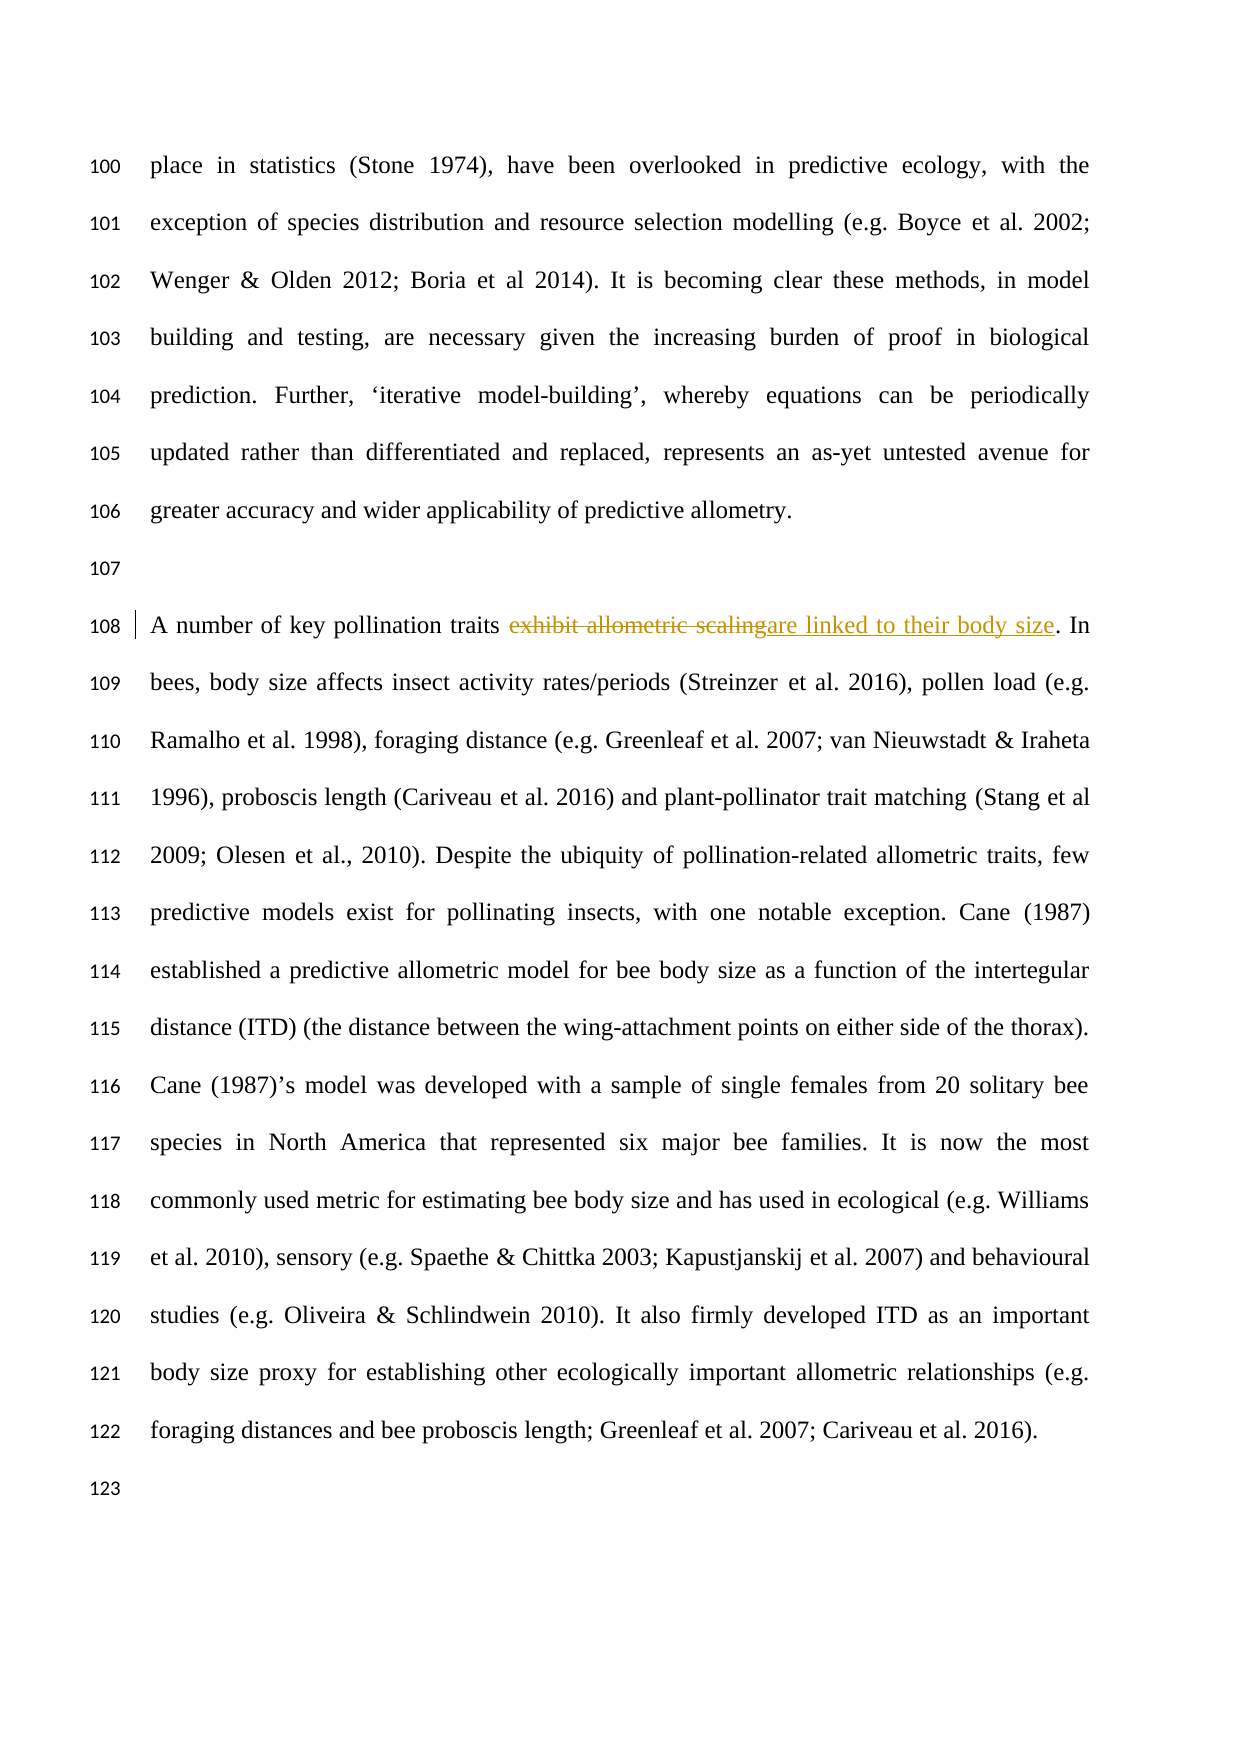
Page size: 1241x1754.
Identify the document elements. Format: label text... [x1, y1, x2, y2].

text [150, 150, 1090, 524]
text A number of key pollination traits . In bees, body size affects insect activity rates/periods (Streinzer et al. 2016), pollen load (e.g. Ramalho et al. 1998), foraging distance (e.g. Greenleaf et al. 2007; van Nieuwstadt & Iraheta 1996), proboscis length (Cariveau et al. 2016) and plant-pollinator trait matching (Stang et al 2009; Olesen et al., 2010). Despite the ubiquity of pollination-related allometric traits, few predictive models exist for pollinating insects, with one notable exception. Cane (1987) established a predictive allometric model for bee body size as a function of the intertegular distance (ITD) (the distance between the wing-attachment points on either side of the thorax). Cane (1987)’s model was developed with a sample of single females from 20 solitary bee species in North America that represented six major bee families. It is now the most commonly used metric for estimating bee body size and has used in ecological (e.g. Williams et al. 2010), sensory (e.g. Spaethe & Chittka 2003; Kapustjanskij et al. 2007) and behavioural studies (e.g. Oliveira & Schlindwein 2010). It also firmly developed ITD as an important body size proxy for establishing other ecologically important allometric relationships (e.g. foraging distances and bee proboscis length; Greenleaf et al. 2007; Cariveau et al. 2016). [150, 610, 1090, 1444]
